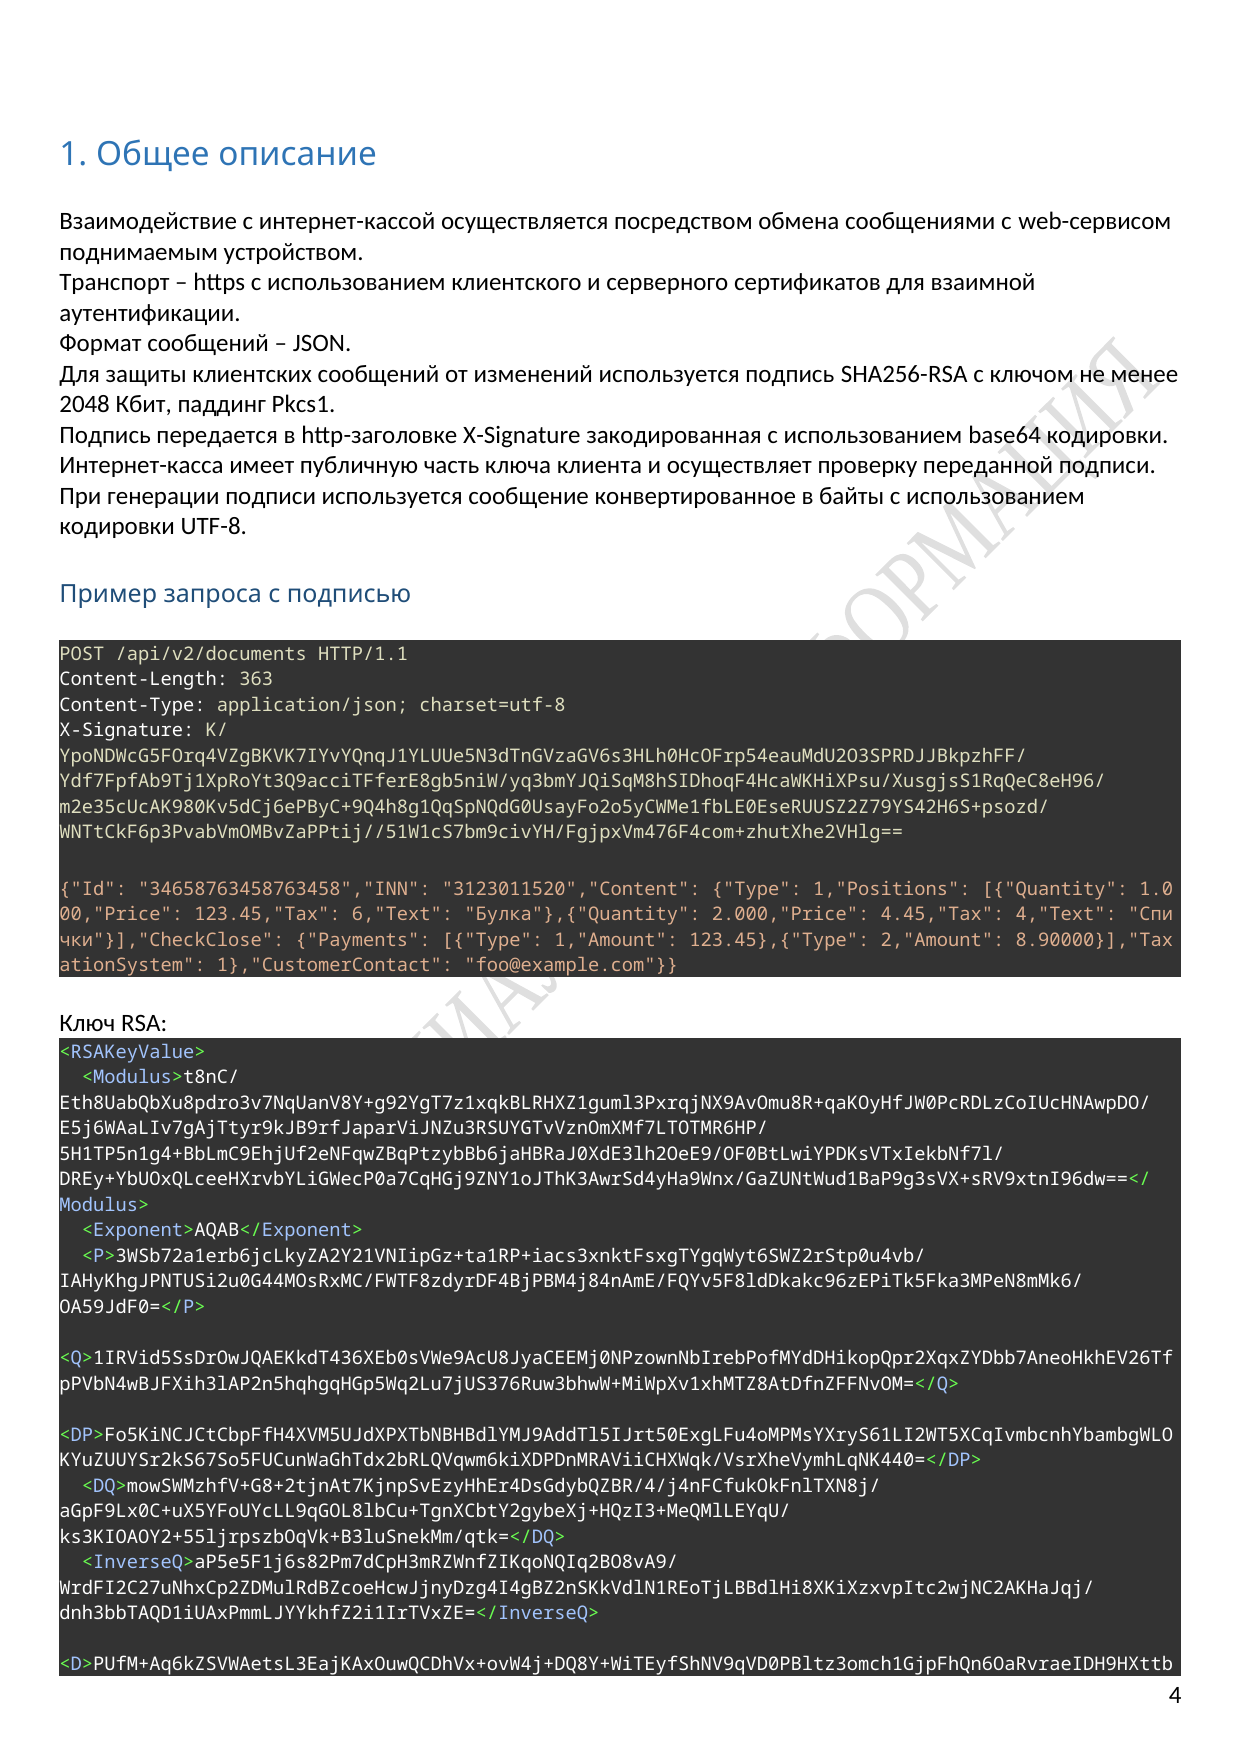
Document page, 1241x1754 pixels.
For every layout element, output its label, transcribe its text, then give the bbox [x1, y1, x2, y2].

text <P>3WSb72a1erb6jcLkyZA2Y21VNIipGz+ta1RP+iacs3xnktFsxgTYgqWyt6SWZ2rStp0u4vb/IAHyKhgJPNTUSi2u0G44MOsRxMC/FWTF8zdyrDF4BjPBM4j84nAmE/FQYv5F8ldDkakc96zEPiTk5Fka3MPeN8mMk6/OA59JdF0=</P> [59, 1242, 1181, 1319]
text Формат сообщений – JSON. [59, 327, 1181, 358]
text <Modulus>t8nC/Eth8UabQbXu8pdro3v7NqUanV8Y+g92YgT7z1xqkBLRHXZ1guml3PxrqjNX9AvOmu8R+qaKOyHfJW0PcRDLzCoIUcHNAwpDO/E5j6WAaLIv7gAjTtyr9kJB9rfJaparViJNZu3RSUYGTvVznOmXMf7LTOTMR6HP/5H1TP5n1g4+BbLmC9EhjUf2eNFqwZBqPtzybBb6jaHBRaJ0XdE3lh2OeE9/OF0BtLwiYPDKsVTxIekbNf7l/DREy+YbUOxQLceeHXrvbYLiGWecP0a7CqHGj9ZNY1oJThK3AwrSd4yHa9Wnx/GaZUNtWud1BaP9g3sVX+sRV9xtnI96dw==</Modulus> [59, 1063, 1181, 1217]
text Взаимодействие с интернет-кассой осуществляется посредством обмена сообщениями с web-сервисом поднимаемым устройством. [59, 205, 1181, 266]
text <InverseQ>aP5e5F1j6s82Pm7dCpH3mRZWnfZIKqoNQIq2BO8vA9/WrdFI2C27uNhxCp2ZDMulRdBZcoeHcwJjnyDzg4I4gBZ2nSKkVdlN1REoTjLBBdlHi8XKiXzxvpItc2wjNC2AKHaJqj/dnh3bbTAQD1iUAxPmmLJYYkhfZ2i1IrTVxZE=</InverseQ> [59, 1548, 1181, 1625]
text <RSAKeyValue> [59, 1038, 1181, 1063]
text Content-Type: application/json; charset=utf-8 [59, 691, 1181, 717]
text Транспорт – https с использованием клиентского и серверного сертификатов для взаимной аутентификации. [59, 266, 1181, 327]
text Ключ RSA: [59, 1007, 1181, 1038]
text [59, 1625, 1181, 1676]
text Интернет-касса имеет публичную часть ключа клиента и осуществляет проверку переданной подписи. [59, 449, 1181, 480]
text <DP>Fo5KiNCJCtCbpFfH4XVM5UJdXPXTbNBHBdlYMJ9AddTl5IJrt50ExgLFu4oMPMsYXryS61LI2WT5XCqIvmbcnhYbambgWLOKYuZUUYSr2kS67So5FUCunWaGhTdx2bRLQVqwm6kiXDPDnMRAViiCHXWqk/VsrXheVymhLqNK440=</DP> [59, 1395, 1181, 1472]
subtitle 1. Общее описание [59, 129, 1181, 175]
text POST /api/v2/documents HTTP/1.1 [59, 640, 1181, 666]
text <Q>1IRVid5SsDrOwJQAEKkdT436XEb0sVWe9AcU8JyaCEEMj0NPzownNbIrebPofMYdDHikopQpr2XqxZYDbb7AneoHkhEV26TfpPVbN4wBJFXih3lAP2n5hqhgqHGp5Wq2Lu7jUS376Ruw3bhwW+MiWpXv1xhMTZ8AtDfnZFFNvOM=</Q> [59, 1319, 1181, 1395]
text При генерации подписи используется сообщение конвертированное в байты с использованием кодировки UTF-8. [59, 480, 1181, 541]
text <DQ>mowSWMzhfV+G8+2tjnAt7KjnpSvEzyHhEr4DsGdybQZBR/4/j4nFCfukOkFnlTXN8j/aGpF9Lx0C+uX5YFoUYcLL9qGOL8lbCu+TgnXCbtY2gybeXj+HQzI3+MeQMlLEYqU/ks3KIOAOY2+55ljrpszbOqVk+B3luSnekMm/qtk=</DQ> [59, 1472, 1181, 1548]
text Для защиты клиентских сообщений от изменений используется подпись SHA256-RSA с ключом не менее 2048 Кбит, паддинг Pkcs1. [59, 358, 1181, 419]
text <Exponent>AQAB</Exponent> [59, 1217, 1181, 1242]
subtitle Пример запроса с подписью [59, 576, 1181, 610]
text Подпись передается в http-заголовке X-Signature закодированная с использованием base64 кодировки. [59, 419, 1181, 449]
text Content-Length: 363 [59, 666, 1181, 691]
text X-Signature: K/YpoNDWcG5FOrq4VZgBKVK7IYvYQnqJ1YLUUe5N3dTnGVzaGV6s3HLh0HcOFrp54eauMdU2O3SPRDJJBkpzhFF/Ydf7FpfAb9Tj1XpRoYt3Q9acciTFferE8gb5niW/yq3bmYJQiSqM8hSIDhoqF4HcaWKHiXPsu/XusgjsS1RqQeC8eH96/m2e35cUcAK980Kv5dCj6ePByC+9Q4h8g1QqSpNQdG0UsayFo2o5yCWMe1fbLE0EseRUUSZ2Z79YS42H6S+psozd/WNTtCkF6p3PvabVmOMBvZaPPtij//51W1cS7bm9civYH/FgjpxVm476F4com+zhutXhe2VHlg== [59, 717, 1181, 844]
text {"Id": "34658763458763458","INN": "3123011520","Content": {"Type": 1,"Positions": [{"Quantity": 1.000,"Price": 123.45,"Tax": 6,"Text": "Булка"},{"Quantity": 2.000,"Price": 4.45,"Tax": 4,"Text": "Спички"}],"CheckClose": {"Payments": [{"Type": 1,"Amount": 123.45},{"Type": 2,"Amount": 8.90000}],"TaxationSystem": 1},"CustomerContact": "foo@example.com"}} [59, 875, 1181, 977]
